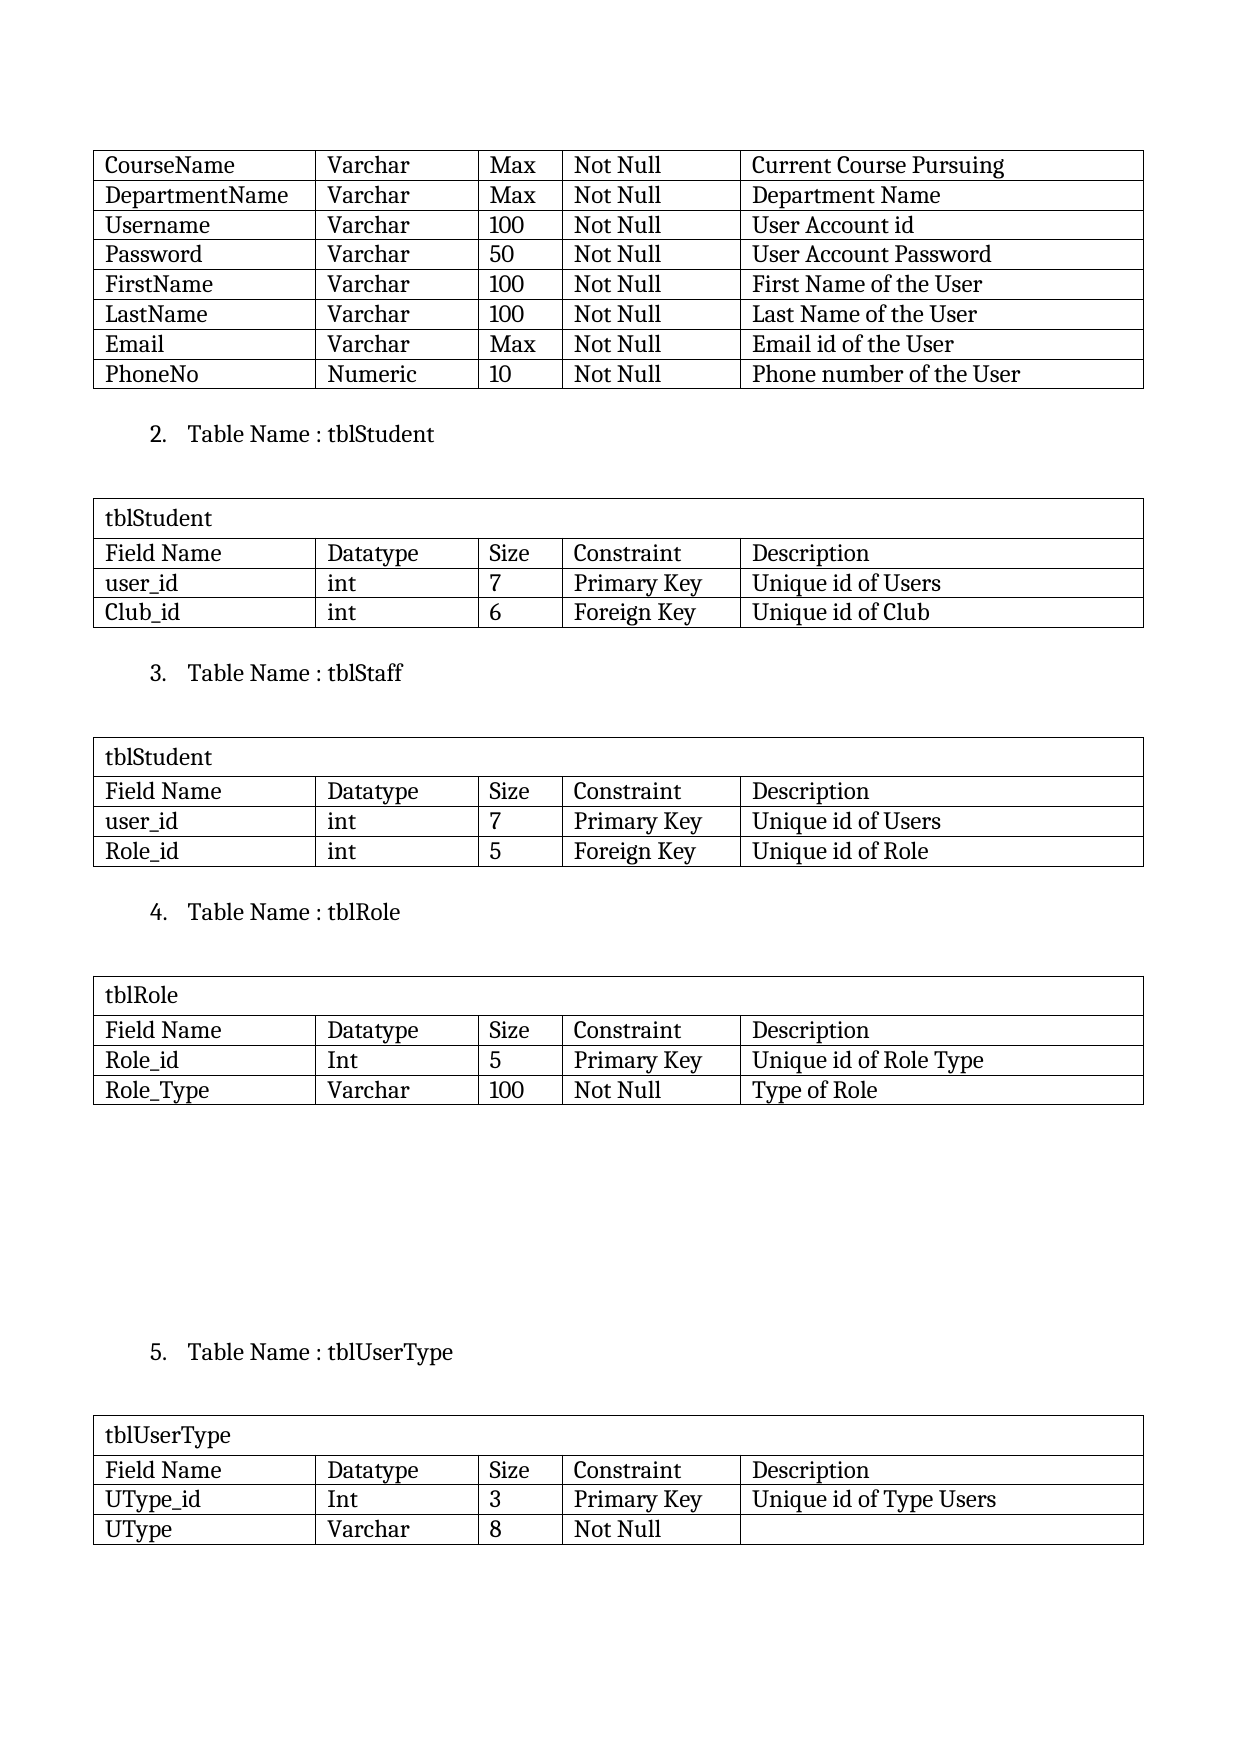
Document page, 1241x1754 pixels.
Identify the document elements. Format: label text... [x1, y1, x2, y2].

table_cell Foreign Key [563, 837, 740, 866]
table_cell Type of Role [741, 1076, 1143, 1104]
table_cell Unique id of Users [741, 807, 1143, 836]
table_cell User Account Password [741, 240, 1143, 269]
table_cell Varchar [316, 181, 478, 209]
table_cell Description [741, 777, 1143, 806]
table_cell Not Null [563, 151, 740, 180]
table_cell First Name of the User [741, 270, 1143, 299]
table_cell LastName [94, 300, 315, 329]
table_cell Not Null [563, 330, 740, 358]
table_cell Not Null [563, 300, 740, 329]
table_cell Unique id of Club [741, 598, 1143, 627]
table_cell Constraint [563, 539, 740, 567]
table_cell Size [479, 1016, 562, 1045]
table_cell Varchar [316, 1076, 478, 1104]
table_cell int [316, 569, 478, 597]
table_cell 10 [479, 360, 562, 388]
table_cell Size [479, 1456, 562, 1484]
table_cell Varchar [316, 151, 478, 180]
table_cell Not Null [563, 181, 740, 209]
table_cell Primary Key [563, 1046, 740, 1074]
table_cell Field Name [94, 1456, 315, 1484]
table_cell Club_id [94, 598, 315, 627]
table_cell 3 [479, 1485, 562, 1514]
table_cell Not Null [563, 1515, 740, 1544]
table_header tblStudent [94, 738, 1143, 776]
table_cell Email [94, 330, 315, 358]
table_cell Datatype [316, 1456, 478, 1484]
table_cell 100 [479, 1076, 562, 1104]
table_cell Unique id of Role Type [741, 1046, 1143, 1074]
table_cell Varchar [316, 240, 478, 269]
table_cell CourseName [94, 151, 315, 180]
table_cell 5 [479, 837, 562, 866]
table_cell Constraint [563, 777, 740, 806]
table_cell FirstName [94, 270, 315, 299]
table_cell DepartmentName [94, 181, 315, 209]
table_cell Phone number of the User [741, 360, 1143, 388]
table_cell 50 [479, 240, 562, 269]
list Table Name : tblStudent [150, 420, 1128, 449]
table_cell Not Null [563, 1076, 740, 1104]
table_cell Current Course Pursuing [741, 151, 1143, 180]
table_cell 5 [479, 1046, 562, 1074]
table_cell 100 [479, 300, 562, 329]
list Table Name : tblRole [150, 898, 1128, 926]
table_cell User Account id [741, 211, 1143, 239]
table_cell Role_Type [94, 1076, 315, 1104]
table_cell Datatype [316, 777, 478, 806]
table_cell UType_id [94, 1485, 315, 1514]
table_cell int [316, 837, 478, 866]
table_cell 100 [479, 211, 562, 239]
table_cell Varchar [316, 211, 478, 239]
table_header tblStudent [94, 499, 1143, 538]
table_cell Foreign Key [563, 598, 740, 627]
table_cell Varchar [316, 270, 478, 299]
table_cell Size [479, 777, 562, 806]
table_cell Varchar [316, 1515, 478, 1544]
table_cell Email id of the User [741, 330, 1143, 358]
table_cell Unique id of Type Users [741, 1485, 1143, 1514]
table_cell Field Name [94, 777, 315, 806]
table_header tblUserType [94, 1416, 1143, 1454]
table_cell Primary Key [563, 807, 740, 836]
table_cell user_id [94, 807, 315, 836]
table_cell Int [316, 1046, 478, 1074]
table_cell Username [94, 211, 315, 239]
table_cell [741, 1515, 1143, 1544]
table_cell Max [479, 181, 562, 209]
table_cell Not Null [563, 360, 740, 388]
table_cell Department Name [741, 181, 1143, 209]
table_cell Not Null [563, 211, 740, 239]
table_cell 7 [479, 569, 562, 597]
table_cell Role_id [94, 1046, 315, 1074]
table_cell Password [94, 240, 315, 269]
table_header tblRole [94, 977, 1143, 1015]
table_cell Varchar [316, 330, 478, 358]
table_cell Int [316, 1485, 478, 1514]
table_cell Not Null [563, 270, 740, 299]
table_cell UType [94, 1515, 315, 1544]
table_cell Size [479, 539, 562, 567]
table_cell Constraint [563, 1456, 740, 1484]
table_cell 7 [479, 807, 562, 836]
table_cell Last Name of the User [741, 300, 1143, 329]
table_cell Description [741, 1456, 1143, 1484]
table_cell Datatype [316, 539, 478, 567]
table_cell Varchar [316, 300, 478, 329]
table_cell Description [741, 539, 1143, 567]
table_cell Constraint [563, 1016, 740, 1045]
table_cell Unique id of Role [741, 837, 1143, 866]
table_cell Description [741, 1016, 1143, 1045]
table_cell Not Null [563, 240, 740, 269]
table_cell Max [479, 330, 562, 358]
table_cell user_id [94, 569, 315, 597]
table_cell 8 [479, 1515, 562, 1544]
table_cell int [316, 598, 478, 627]
list Table Name : tblUserType [150, 1337, 1128, 1366]
table_cell 100 [479, 270, 562, 299]
table_cell PhoneNo [94, 360, 315, 388]
table_cell Unique id of Users [741, 569, 1143, 597]
table_cell 6 [479, 598, 562, 627]
table_cell Role_id [94, 837, 315, 866]
table_cell Primary Key [563, 569, 740, 597]
table_cell Field Name [94, 1016, 315, 1045]
list Table Name : tblStaff [150, 659, 1128, 688]
table_cell int [316, 807, 478, 836]
table_cell Datatype [316, 1016, 478, 1045]
table_cell Primary Key [563, 1485, 740, 1514]
table_cell Max [479, 151, 562, 180]
table_cell Field Name [94, 539, 315, 567]
table_cell Numeric [316, 360, 478, 388]
